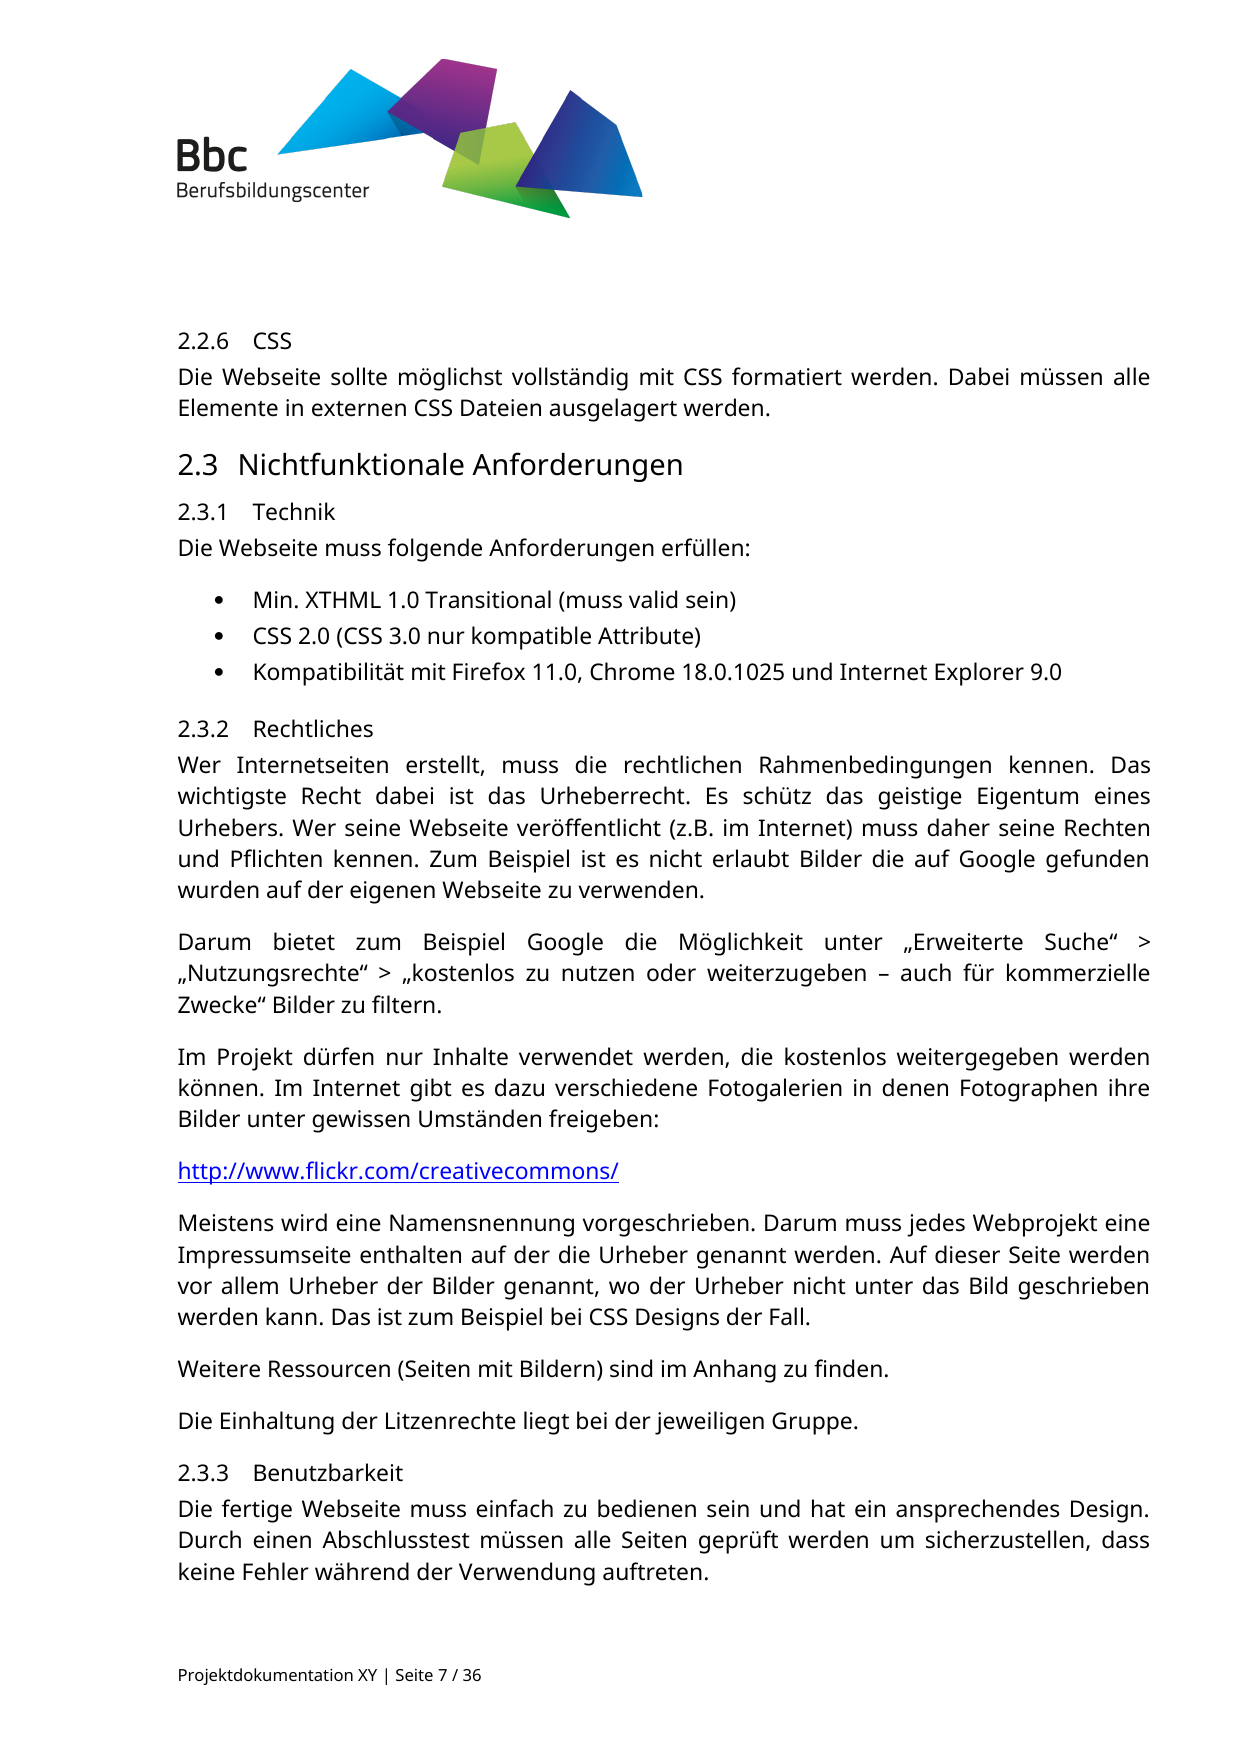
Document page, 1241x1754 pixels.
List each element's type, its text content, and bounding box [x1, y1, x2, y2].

text Die Einhaltung der Litzenrechte liegt bei der jeweiligen Gruppe. [177, 1405, 1152, 1436]
subtitle CSS [177, 325, 1152, 356]
text Die Webseite muss folgende Anforderungen erfüllen: [177, 532, 1152, 563]
text Die fertige Webseite muss einfach zu bedienen sein und hat ein ansprechendes Design. Durch einen Abschlusstest müssen alle Seiten geprüft werden um sicherzustellen, dass keine Fehler während der Verwendung auftreten. [177, 1493, 1152, 1587]
text Meistens wird eine Namensnennung vorgeschrieben. Darum muss jedes Webprojekt eine Impressumseite enthalten auf der die Urheber genannt werden. Auf dieser Seite werden vor allem Urheber der Bilder genannt, wo der Urheber nicht unter das Bild geschrieben werden kann. Das ist zum Beispiel bei CSS Designs der Fall. [177, 1207, 1152, 1332]
subtitle Technik [177, 496, 1152, 528]
text Im Projekt dürfen nur Inhalte verwendet werden, die kostenlos weitergegeben werden können. Im Internet gibt es dazu verschiedene Fotogalerien in denen Fotographen ihre Bilder unter gewissen Umständen freigeben: [177, 1041, 1152, 1134]
subtitle Nichtfunktionale Anforderungen [177, 444, 1152, 484]
text Weitere Ressourcen (Seiten mit Bildern) sind im Anhang zu finden. [177, 1353, 1152, 1384]
list CSS 2.0 (CSS 3.0 nur kompatible Attribute) [215, 620, 1152, 652]
text http://www.flickr.com/creativecommons/ [177, 1155, 1152, 1186]
subtitle Benutzbarkeit [177, 1457, 1152, 1488]
text Wer Internetseiten erstellt, muss die rechtlichen Rahmenbedingungen kennen. Das wichtigste Recht dabei ist das Urheberrecht. Es schütz das geistige Eigentum eines Urhebers. Wer seine Webseite veröffentlicht (z.B. im Internet) muss daher seine Rechten und Pflichten kennen. Zum Beispiel ist es nicht erlaubt Bilder die auf Google gefunden wurden auf der eigenen Webseite zu verwenden. [177, 749, 1152, 905]
list Kompatibilität mit Firefox 11.0, Chrome 18.0.1025 und Internet Explorer 9.0 [215, 656, 1152, 687]
subtitle Rechtliches [177, 713, 1152, 744]
text Die Webseite sollte möglichst vollständig mit CSS formatiert werden. Dabei müssen alle Elemente in externen CSS Dateien ausgelagert werden. [177, 361, 1152, 423]
picture [177, 59, 643, 219]
text Darum bietet zum Beispiel Google die Möglichkeit unter „Erweiterte Suche“ > „Nutzungsrechte“ > „kostenlos zu nutzen oder weiterzugeben – auch für kommerzielle Zwecke“ Bilder zu filtern. [177, 926, 1152, 1020]
list Min. XTHML 1.0 Transitional (muss valid sein) [215, 584, 1152, 616]
